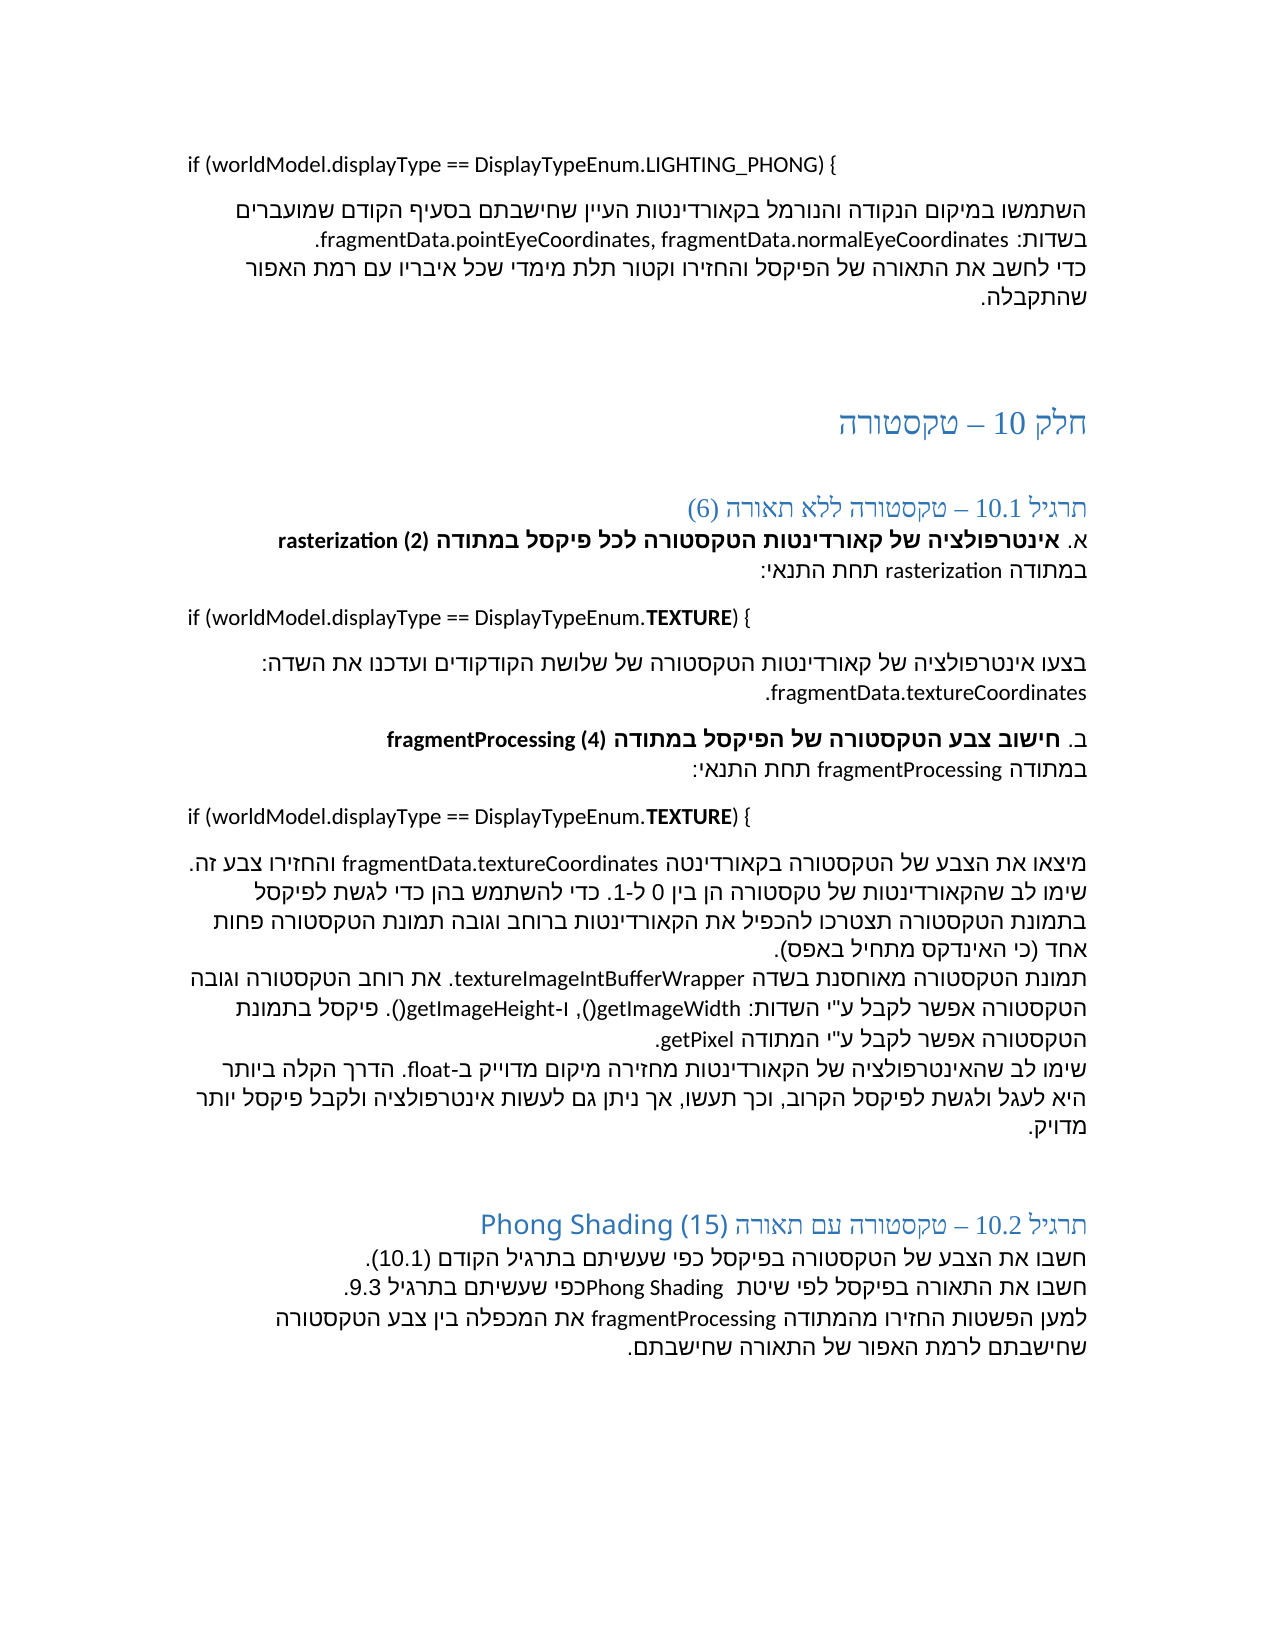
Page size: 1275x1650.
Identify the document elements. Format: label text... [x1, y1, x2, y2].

subtitle תרגיל 10.2 – טקסטורה עם תאורה Phong Shading (15) [187, 1205, 1087, 1242]
text if (worldModel.displayType == DisplayTypeEnum.TEXTURE) { [187, 603, 1087, 631]
text השתמשו במיקום הנקודה והנורמל בקאורדינטות העיין שחישבתם בסעיף הקודם שמועברים בשדות: fragmentData.pointEyeCoordinates, fragmentData.normalEyeCoordinates. כדי לחשב את התאורה של הפיקסל והחזירו וקטור תלת מימדי שכל איבריו עם רמת האפור שהתקבלה. [187, 197, 1087, 310]
text מיצאו את הצבע של הטקסטורה בקאורדינטה fragmentData.textureCoordinates והחזירו צבע זה. שימו לב שהקאורדינטות של טקסטורה הן בין 0 ל-1. כדי להשתמש בהן כדי לגשת לפיקסל בתמונת הטקסטורה תצטרכו להכפיל את הקאורדינטות ברוחב וגובה תמונת הטקסטורה פחות אחד (כי האינדקס מתחיל באפס). תמונת הטקסטורה מאוחסנת בשדה textureImageIntBufferWrapper. את רוחב הטקסטורה וגובה הטקסטורה אפשר לקבל ע"י השדות: getImageWidth(), ו-getImageHeight(). פיקסל בתמונת הטקסטורה אפשר לקבל ע"י המתודה getPixel. שימו לב שהאינטרפולציה של הקאורדינטות מחזירה מיקום מדוייק ב-float. הדרך הקלה ביותר היא לעגל ולגשת לפיקסל הקרוב, וכך תעשו, אך ניתן גם לעשות אינטרפולציה ולקבל פיקסל יותר מדויק. [187, 849, 1087, 1140]
text חשבו את הצבע של הטקסטורה בפיקסל כפי שעשיתם בתרגיל הקודם (10.1). חשבו את התאורה בפיקסל לפי שיטת Phong Shadingכפי שעשיתם בתרגיל 9.3. למען הפשטות החזירו מהמתודה fragmentProcessing את המכפלה בין צבע הטקסטורה שחישבתם לרמת האפור של התאורה שחישבתם. [187, 1245, 1087, 1360]
subtitle חלק 10 – טקסטורה [187, 403, 1087, 441]
text א. אינטרפולציה של קאורדינטות הטקסטורה לכל פיקסל במתודה rasterization (2) במתודה rasterization תחת התנאי: [187, 526, 1087, 584]
subtitle תרגיל 10.1 – טקסטורה ללא תאורה (6) [187, 492, 1087, 523]
text ב. חישוב צבע הטקסטורה של הפיקסל במתודה fragmentProcessing (4) במתודה fragmentProcessing תחת התנאי: [187, 725, 1087, 783]
text if (worldModel.displayType == DisplayTypeEnum.TEXTURE) { [187, 802, 1087, 830]
text בצעו אינטרפולציה של קאורדינטות הטקסטורה של שלושת הקודקודים ועדכנו את השדה: fragmentData.textureCoordinates. [187, 650, 1087, 706]
text if (worldModel.displayType == DisplayTypeEnum.LIGHTING_PHONG) { [187, 150, 1087, 178]
